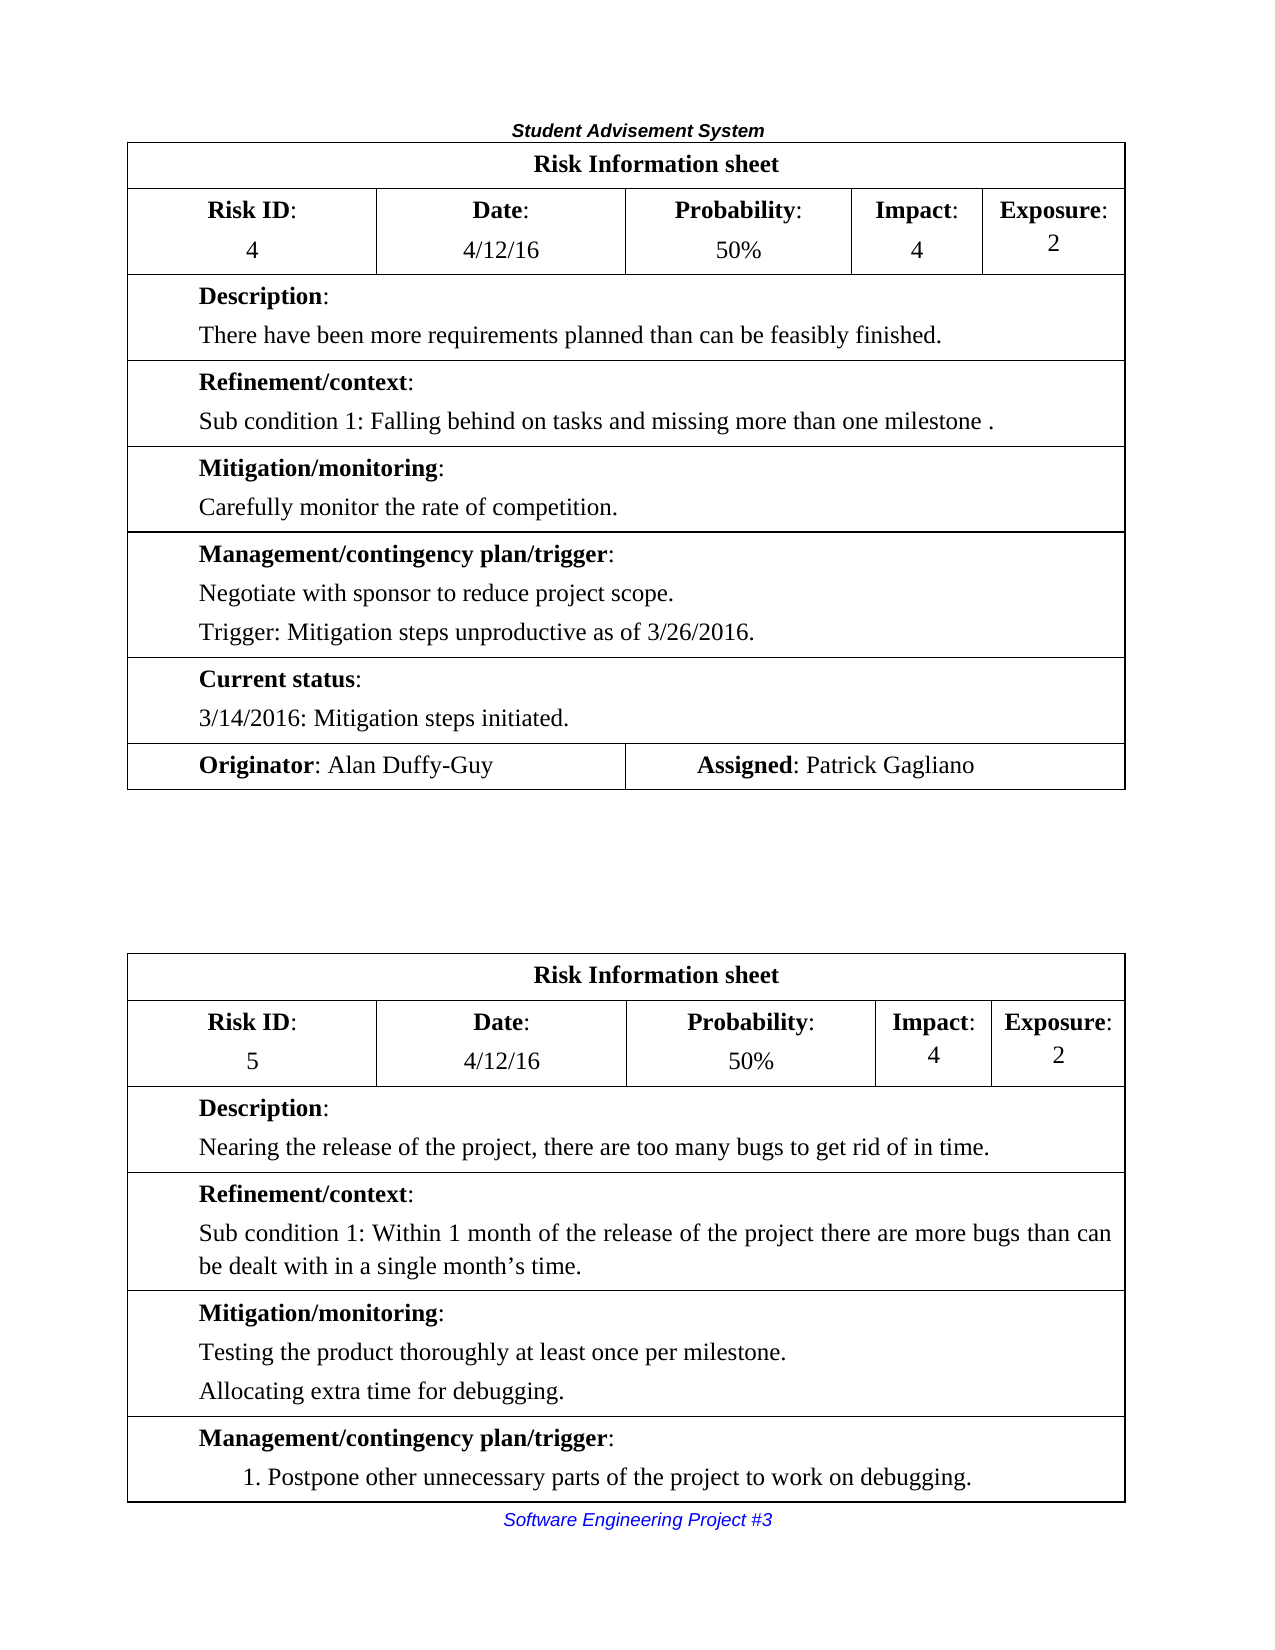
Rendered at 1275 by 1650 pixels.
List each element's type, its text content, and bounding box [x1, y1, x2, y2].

table_cell Mitigation/monitoring: Testing the product thoroughly at least once per milestone. Allocating extra time for debugging. [128, 1291, 1124, 1416]
table_cell Exposure: 2 [992, 1001, 1124, 1086]
table_cell Current status: 3/14/2016: Mitigation steps initiated. [128, 658, 1124, 742]
table_cell Assigned: Patrick Gagliano [626, 744, 1124, 789]
table_cell Probability: 50% [627, 1001, 875, 1086]
table_cell Refinement/context: Sub condition 1: Within 1 month of the release of the project there are more bugs than can be dealt with in a single month’s time. [128, 1173, 1124, 1290]
table_cell Mitigation/monitoring: Carefully monitor the rate of competition. [128, 447, 1124, 531]
table_cell Management/contingency plan/trigger: Negotiate with sponsor to reduce project scope. Trigger: Mitigation steps unproductive as of 3/26/2016. [128, 533, 1124, 657]
table_cell Date: 4/12/16 [377, 1001, 626, 1086]
table_cell Description: Nearing the release of the project, there are too many bugs to get rid of in time. [128, 1087, 1124, 1172]
table_header Risk Information sheet [128, 954, 1124, 1000]
table_cell Description: There have been more requirements planned than can be feasibly finished. [128, 275, 1124, 360]
table_cell Exposure: 2 [983, 189, 1124, 274]
table_cell Probability: 50% [626, 189, 851, 274]
table_cell Originator: Alan Duffy-Guy [128, 744, 625, 789]
table_cell Refinement/context: Sub condition 1: Falling behind on tasks and missing more than one milestone . [128, 361, 1124, 446]
table_cell Date: 4/12/16 [377, 189, 625, 274]
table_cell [128, 1417, 1124, 1501]
table_cell Impact: 4 [876, 1001, 991, 1086]
table_header Risk Information sheet [128, 143, 1124, 188]
table_cell Impact: 4 [852, 189, 982, 274]
table_cell Risk ID: 4 [128, 189, 376, 274]
table_cell Risk ID: 5 [128, 1001, 376, 1086]
